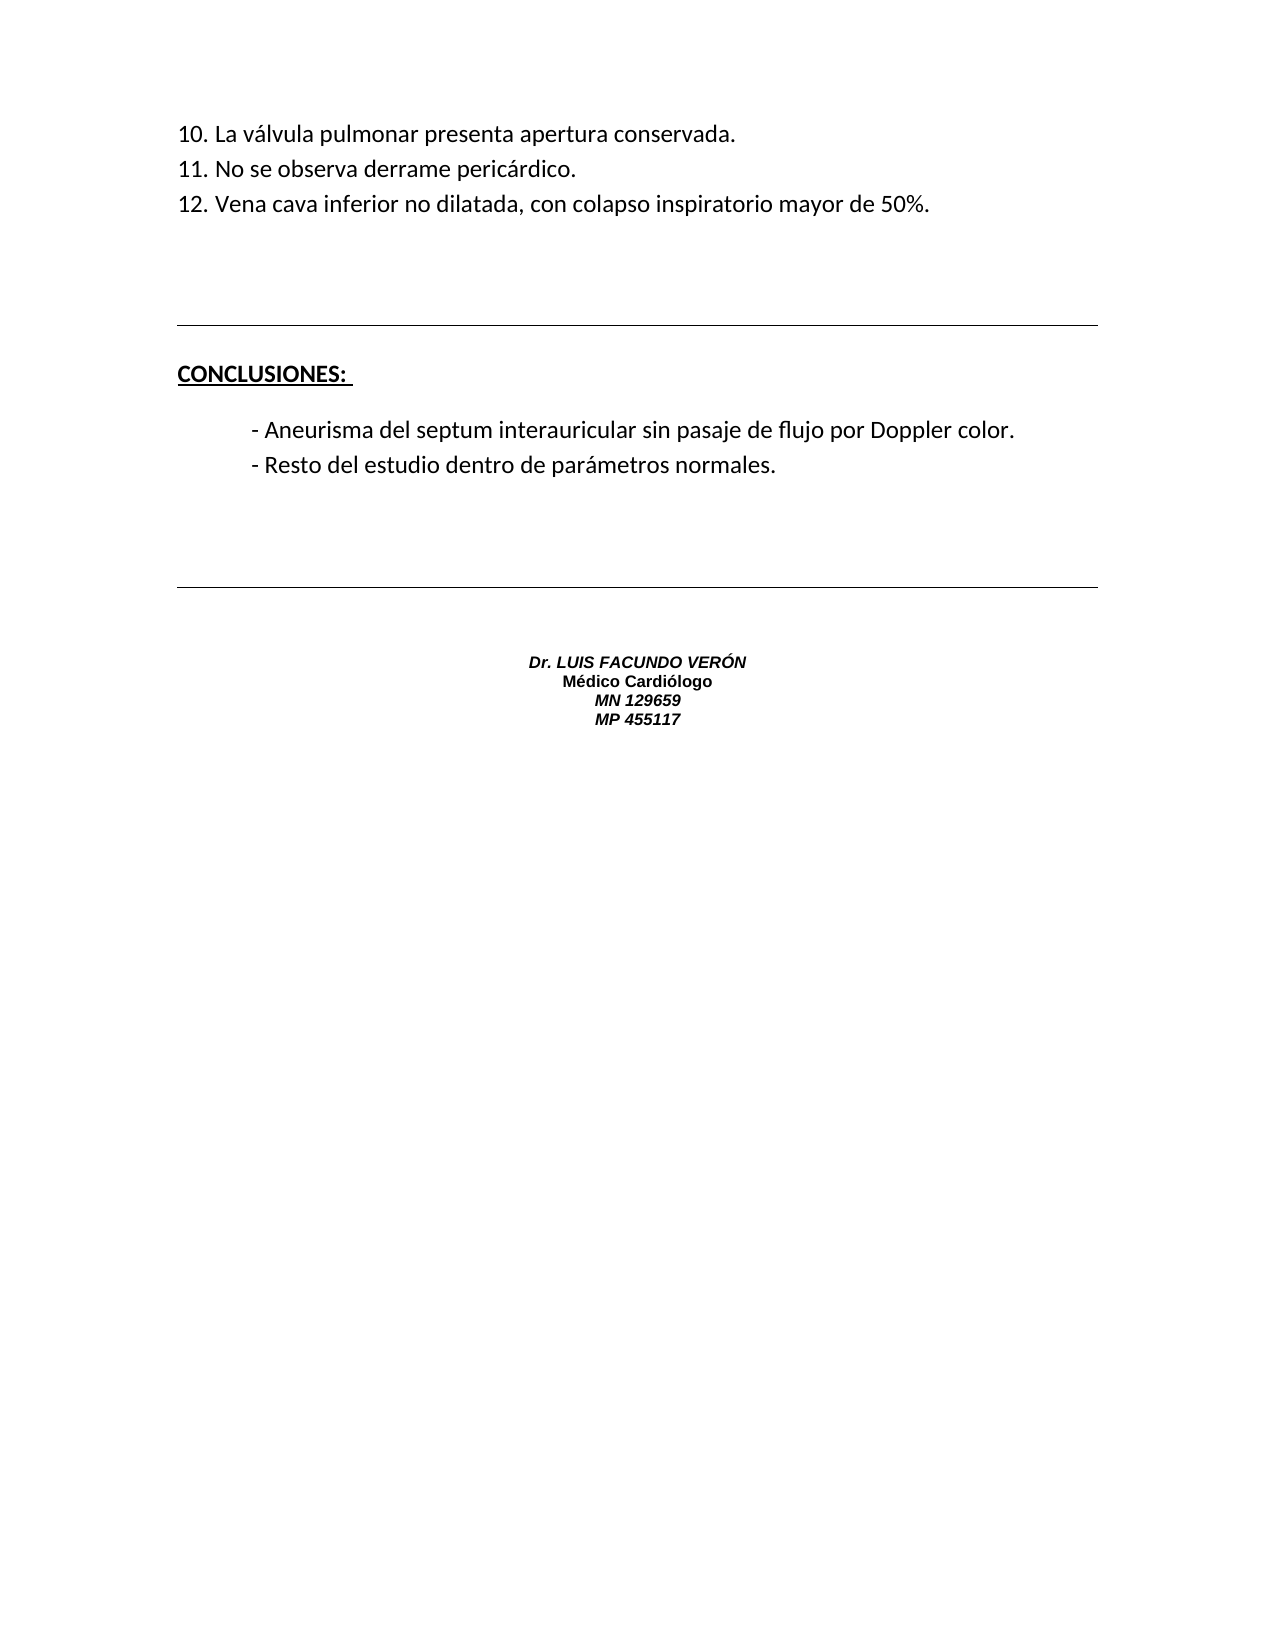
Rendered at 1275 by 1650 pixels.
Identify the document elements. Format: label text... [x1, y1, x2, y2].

list La válvula pulmonar presenta apertura conservada. [177, 118, 1098, 149]
text Médico Cardiólogo [177, 672, 1098, 691]
text - Resto del estudio dentro de parámetros normales. [251, 449, 1098, 480]
text Dr. LUIS FACUNDO VERÓN [177, 652, 1098, 672]
text MN 129659 [177, 691, 1098, 710]
text - Aneurisma del septum interauricular sin pasaje de flujo por Doppler color. [251, 414, 1098, 445]
list Vena cava inferior no dilatada, con colapso inspiratorio mayor de 50%. [177, 188, 1098, 219]
text CONCLUSIONES: [177, 358, 1098, 389]
text MP 455117 [177, 710, 1098, 729]
list No se observa derrame pericárdico. [177, 153, 1098, 184]
